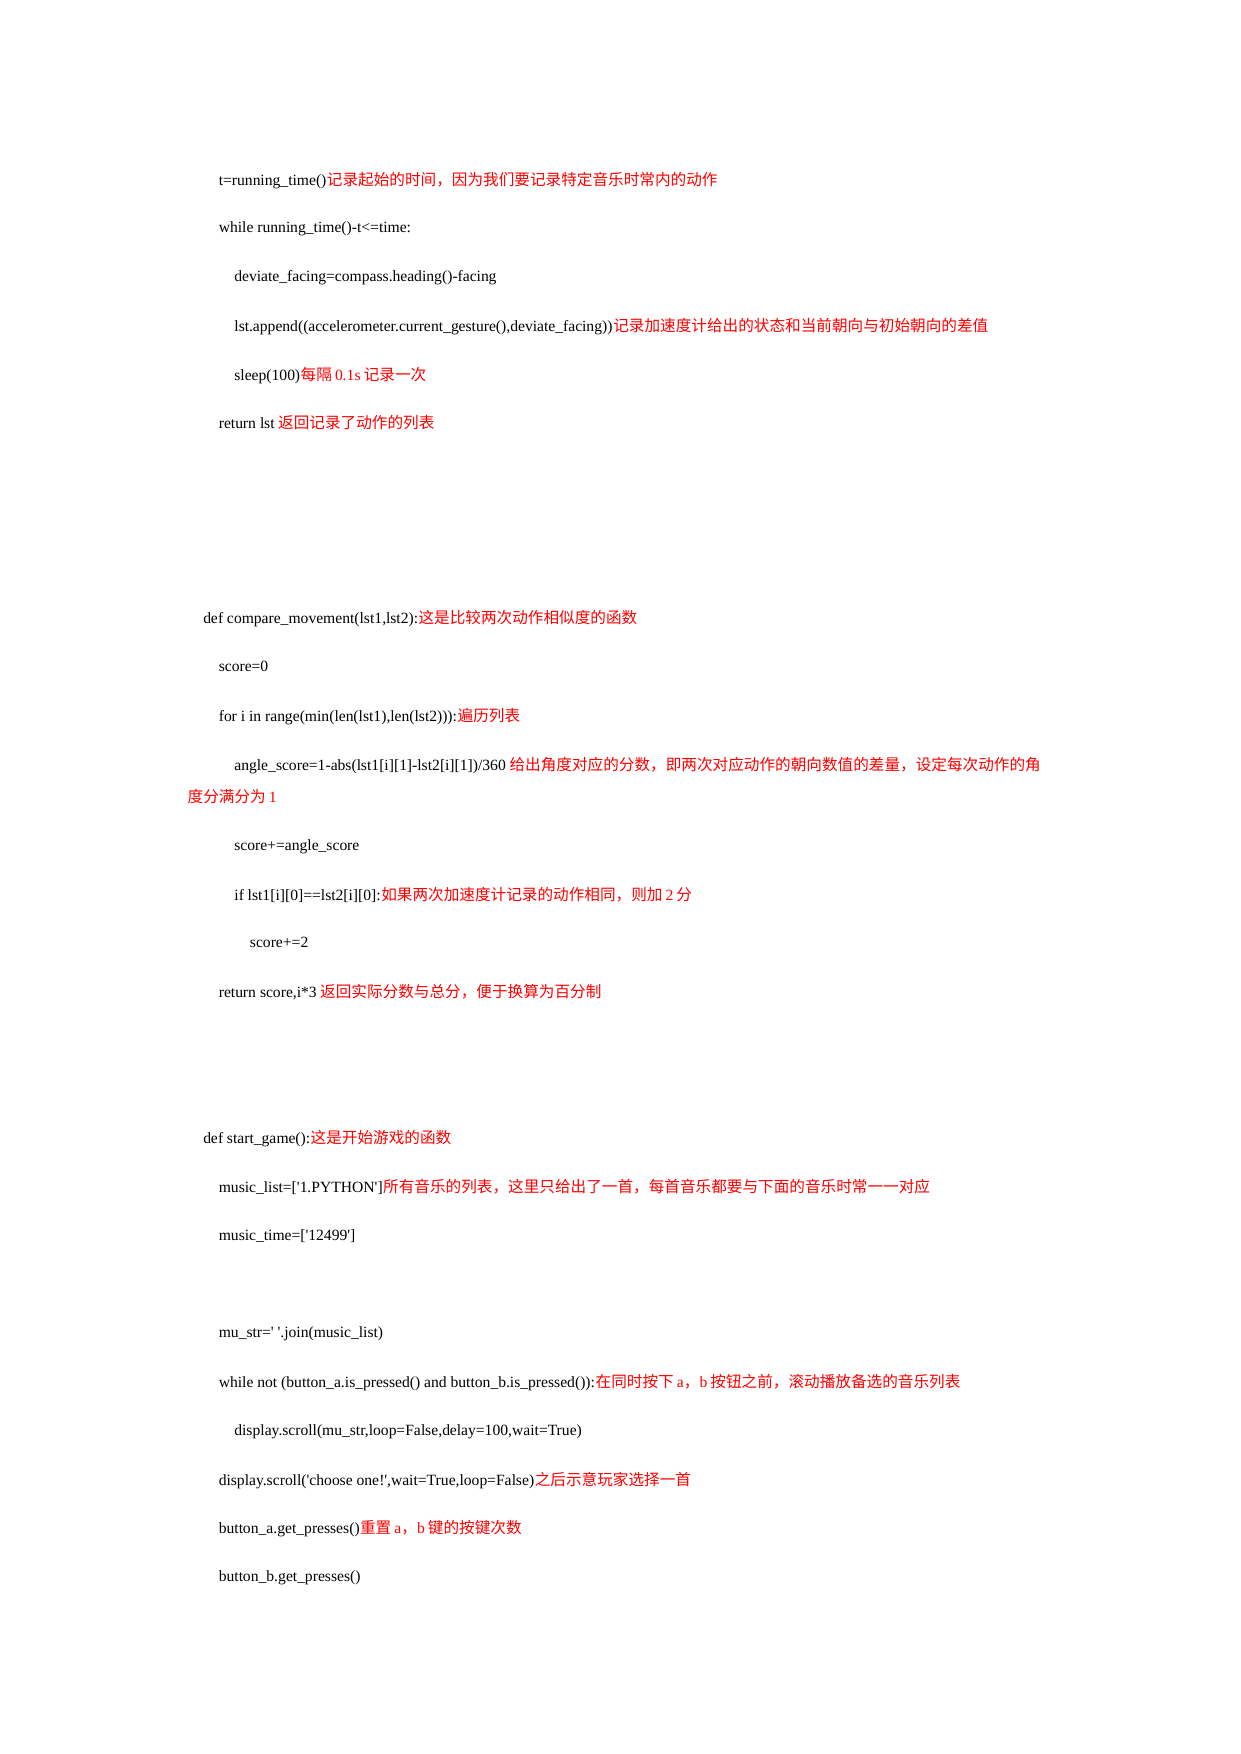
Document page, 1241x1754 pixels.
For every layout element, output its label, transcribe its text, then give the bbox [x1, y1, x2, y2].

text sleep(100)每隔0.1s记录一次 [187, 357, 1053, 389]
text music_time=['12499'] [187, 1218, 1053, 1251]
text display.scroll(mu_str,loop=False,delay=100,wait=True) [187, 1413, 1053, 1446]
text while running_time()-t<=time: [187, 211, 1053, 243]
text if lst1[i][0]==lst2[i][0]:如果两次加速度计记录的动作相同，则加2分 [187, 877, 1053, 909]
text def compare_movement(lst1,lst2):这是比较两次动作相似度的函数 [187, 601, 1053, 633]
text display.scroll('choose one!',wait=True,loop=False)之后示意玩家选择一首 [187, 1462, 1053, 1494]
text button_a.get_presses()重置a，b键的按键次数 [187, 1511, 1053, 1543]
text score=0 [187, 649, 1053, 682]
text def start_game():这是开始游戏的函数 [187, 1121, 1053, 1153]
text lst.append((accelerometer.current_gesture(),deviate_facing))记录加速度计给出的状态和当前朝向与初始朝向的差值 [187, 308, 1053, 341]
text button_b.get_presses() [187, 1559, 1053, 1592]
text angle_score=1-abs(lst1[i][1]-lst2[i][1])/360给出角度对应的分数，即两次对应动作的朝向数值的差量，设定每次动作的角度分满分为1 [187, 747, 1053, 812]
text mu_str=' '.join(music_list) [187, 1316, 1053, 1348]
text return lst返回记录了动作的列表 [187, 406, 1053, 438]
text return score,i*3返回实际分数与总分，便于换算为百分制 [187, 974, 1053, 1007]
text for i in range(min(len(lst1),len(lst2))):遍历列表 [187, 698, 1053, 731]
text score+=angle_score [187, 828, 1053, 861]
text t=running_time()记录起始的时间，因为我们要记录特定音乐时常内的动作 [187, 162, 1053, 194]
text score+=2 [187, 926, 1053, 958]
text deviate_facing=compass.heading()-facing [187, 259, 1053, 292]
text while not (button_a.is_pressed() and button_b.is_pressed()):在同时按下a，b按钮之前，滚动播放备选的音乐列表 [187, 1364, 1053, 1397]
text music_list=['1.PYTHON']所有音乐的列表，这里只给出了一首，每首音乐都要与下面的音乐时常一一对应 [187, 1169, 1053, 1202]
